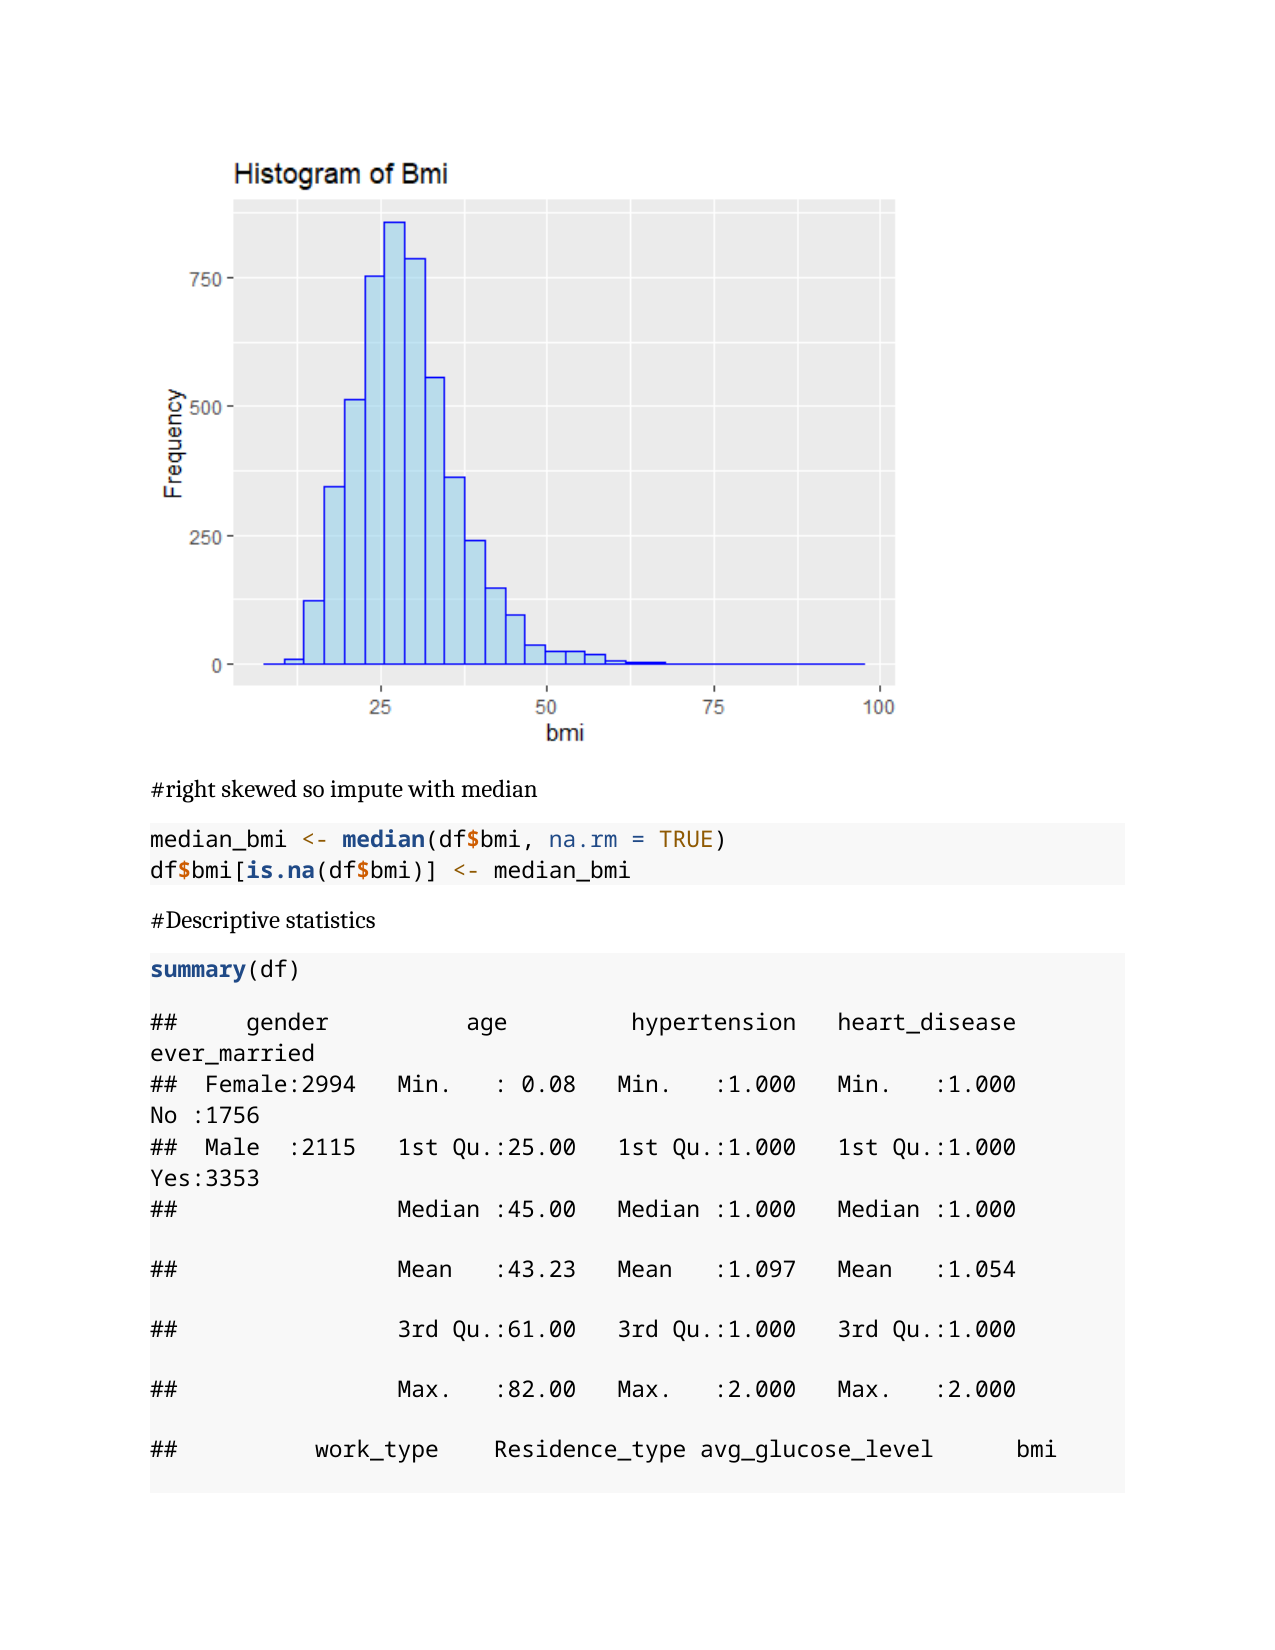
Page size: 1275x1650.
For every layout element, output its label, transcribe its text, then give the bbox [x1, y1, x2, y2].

text summary(df) [150, 953, 1125, 985]
text #Descriptive statistics [150, 906, 1125, 935]
picture [150, 150, 908, 757]
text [150, 1006, 1125, 1493]
text #right skewed so impute with median [150, 775, 1125, 804]
text median_bmi <- median(df$bmi, na.rm = TRUE) df$bmi[is.na(df$bmi)] <- median_bmi [631, 823, 1125, 885]
